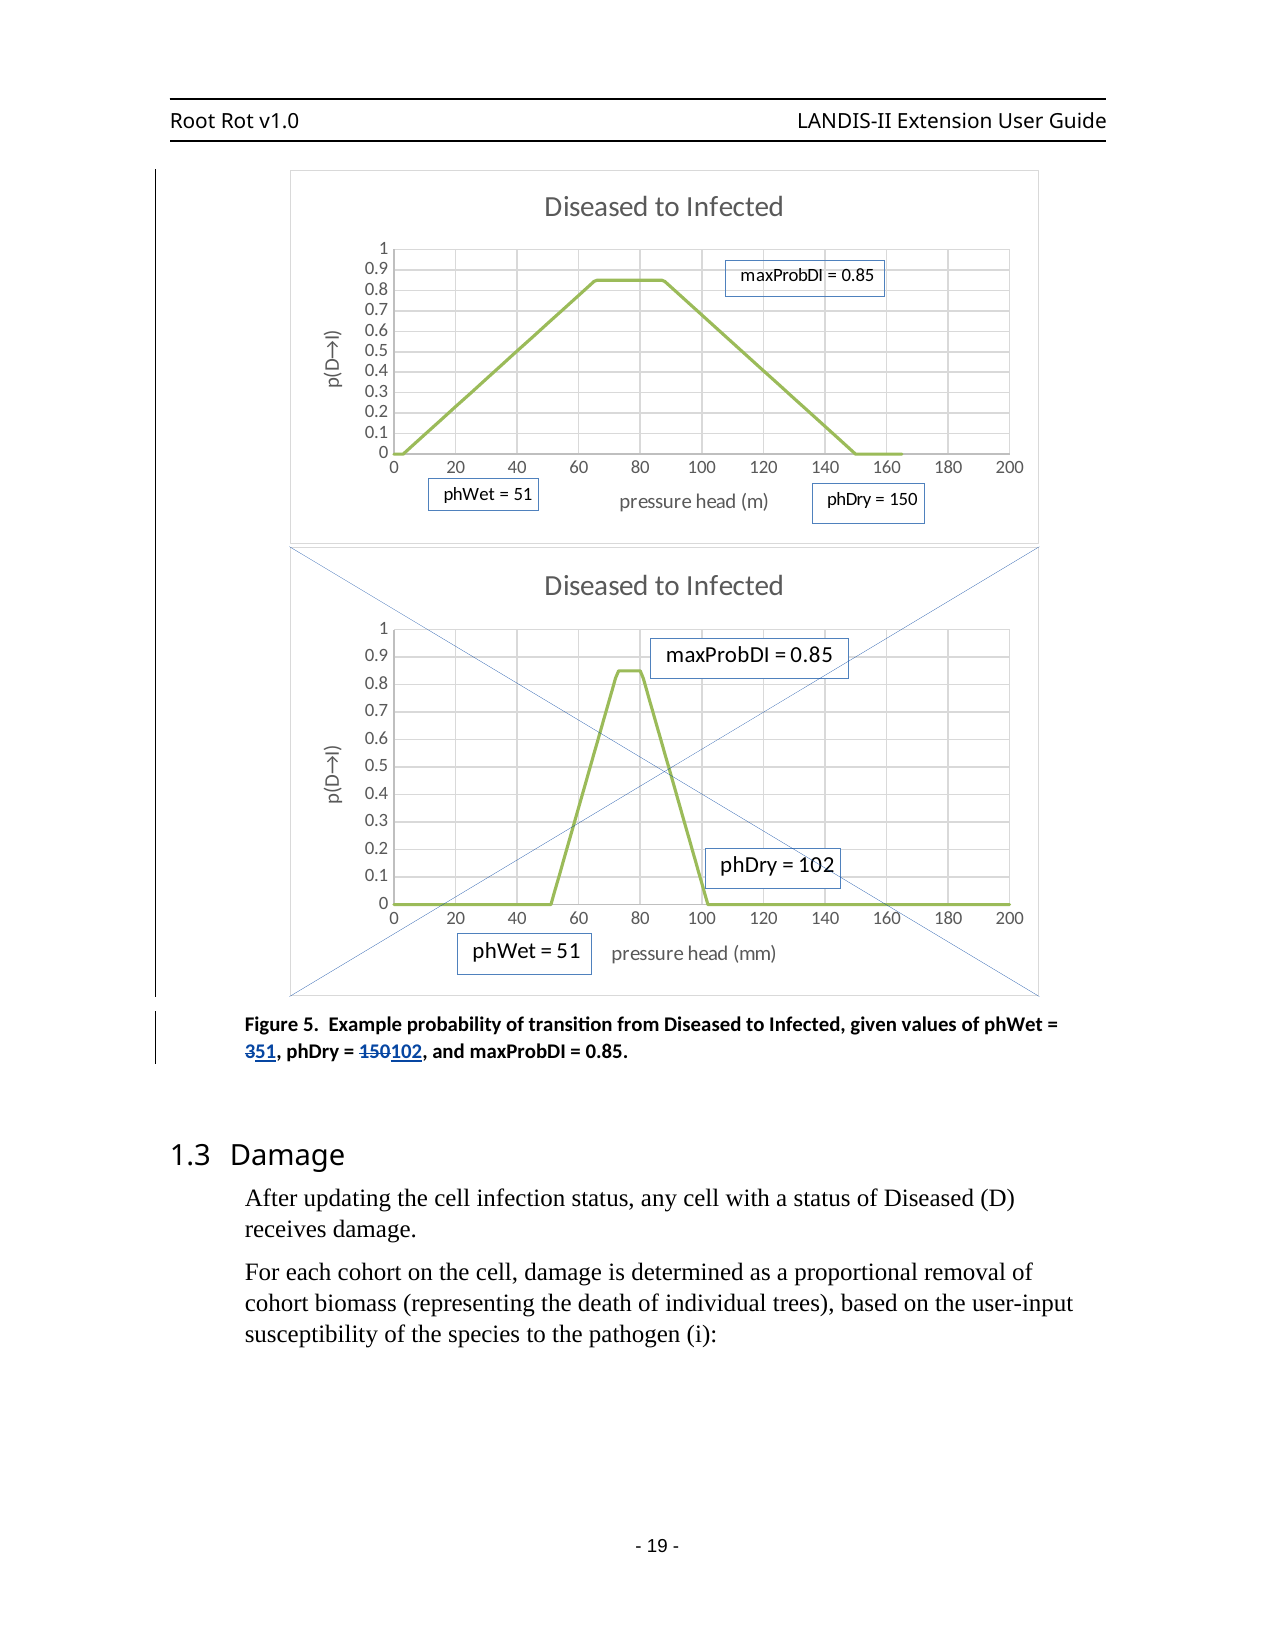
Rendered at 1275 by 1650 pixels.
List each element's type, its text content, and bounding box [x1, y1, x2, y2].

subtitle Damage [169, 1134, 1106, 1173]
text Figure 4. Example probability of transition from Diseased to Infected, given values of phWet = , phDry = , and maxProbDI = 0.85. [244, 1011, 1098, 1064]
text For each cohort on the cell, damage is determined as a proportional removal of cohort biomass (representing the death of individual trees), based on the user-input susceptibility of the species to the pathogen (i): [244, 1257, 1098, 1348]
text After updating the cell infection status, any cell with a status of Diseased (D) receives damage. [244, 1183, 1098, 1243]
